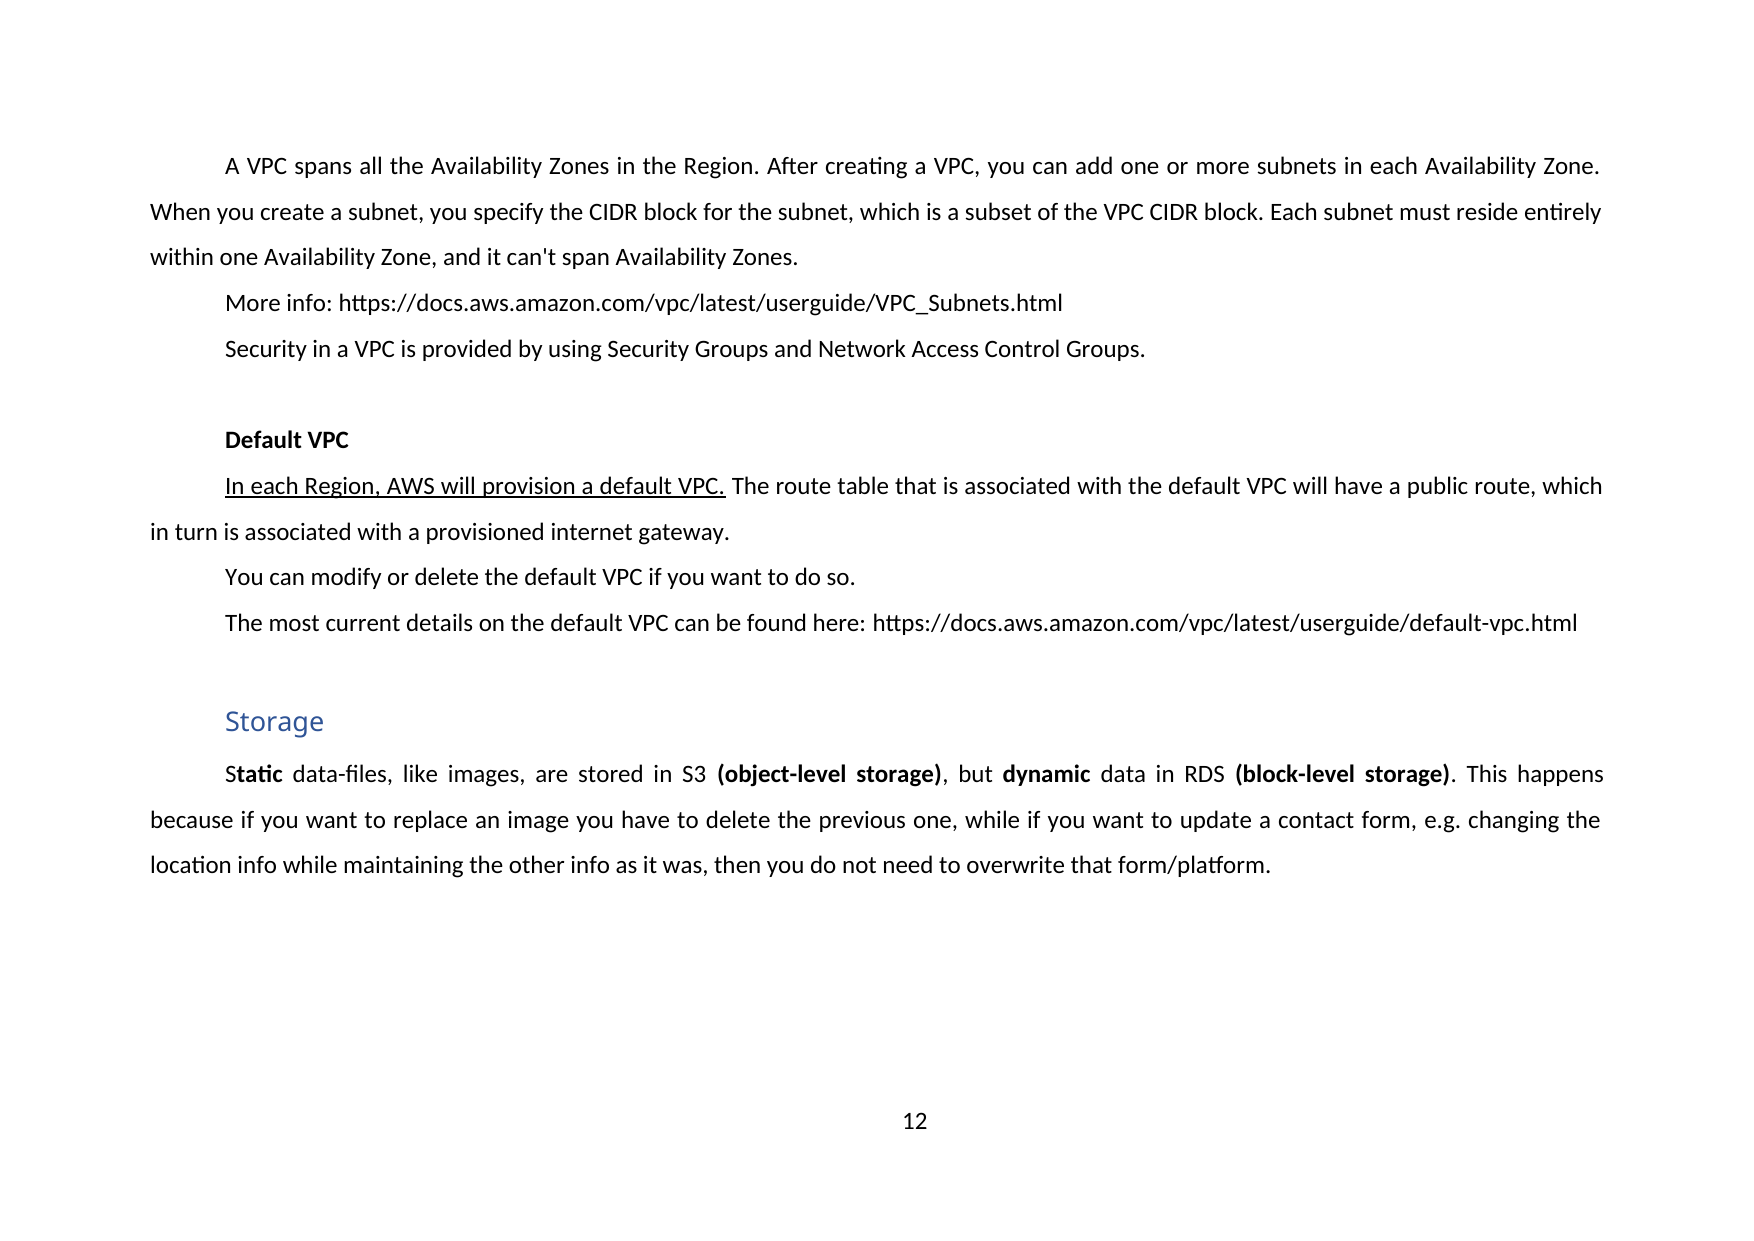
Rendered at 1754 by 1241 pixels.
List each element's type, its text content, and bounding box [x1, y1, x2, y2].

subtitle Storage [150, 703, 1604, 740]
text The most current details on the default VPC can be found here: https://docs.aws.amazon.com/vpc/latest/userguide/default-vpc.html [150, 607, 1604, 638]
text A VPC spans all the Availability Zones in the Region. After creating a VPC, you can add one or more subnets in each Availability Zone. When you create a subnet, you specify the CIDR block for the subnet, which is a subset of the VPC CIDR block. Each subnet must reside entirely within one Availability Zone, and it can't span Availability Zones. [150, 150, 1604, 272]
text Security in a VPC is provided by using Security Groups and Network Access Control Groups. [150, 333, 1604, 363]
text Static data-files, like images, are stored in S3 (object-level storage), but dynamic data in RDS (block-level storage). This happens because if you want to replace an image you have to delete the previous one, while if you want to update a contact form, e.g. changing the location info while maintaining the other info as it was, then you do not need to overwrite that form/platform. [150, 758, 1604, 880]
text You can modify or delete the default VPC if you want to do so. [150, 562, 1604, 592]
text In each Region, AWS will provision a default VPC. The route table that is associated with the default VPC will have a public route, which in turn is associated with a provisioned internet gateway. [150, 470, 1604, 546]
text More info: https://docs.aws.amazon.com/vpc/latest/userguide/VPC_Subnets.html [150, 287, 1604, 318]
text Default VPC [150, 424, 1604, 455]
